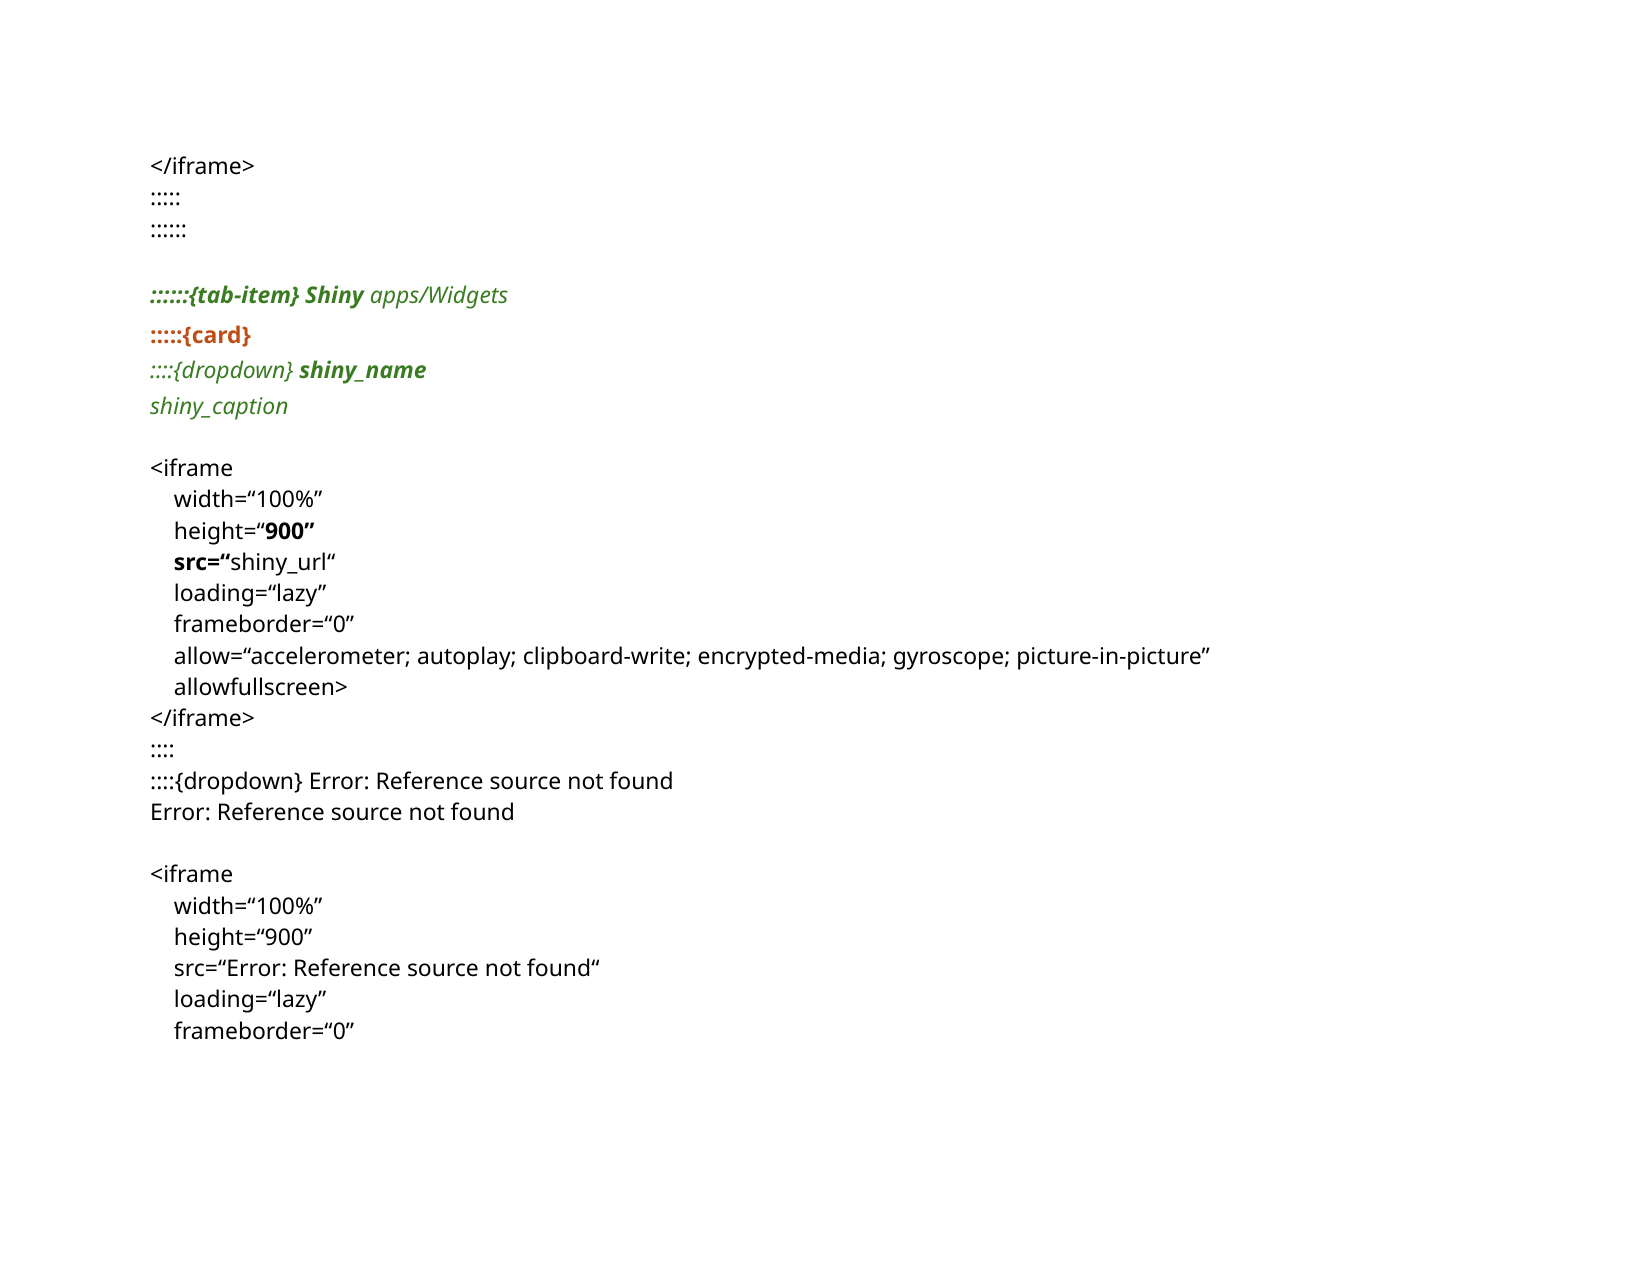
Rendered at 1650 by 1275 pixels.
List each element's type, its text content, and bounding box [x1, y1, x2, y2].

text frameborder=“0” [150, 1014, 1500, 1046]
text </iframe> [150, 702, 1500, 733]
text </iframe> [150, 150, 1500, 181]
subtitle :::::{card} [150, 319, 1500, 350]
text height=“900” [150, 514, 1500, 546]
text loading=“lazy” [150, 577, 1500, 608]
text :::: [150, 733, 1500, 764]
text :::::: [150, 212, 1500, 244]
text loading=“lazy” [150, 983, 1500, 1014]
text allow=“accelerometer; autoplay; clipboard-write; encrypted-media; gyroscope; picture-in-picture” [150, 639, 1500, 671]
text height=“900” [150, 921, 1500, 952]
text width=“100%” [150, 889, 1500, 921]
text width=“100%” [150, 483, 1500, 514]
text <iframe [150, 858, 1500, 889]
text ::::: [150, 181, 1500, 212]
text <iframe [150, 452, 1500, 483]
text frameborder=“0” [150, 608, 1500, 639]
text allowfullscreen> [150, 671, 1500, 702]
subtitle ::::::{tab-item} Shiny apps/Widgets [364, 279, 1500, 310]
